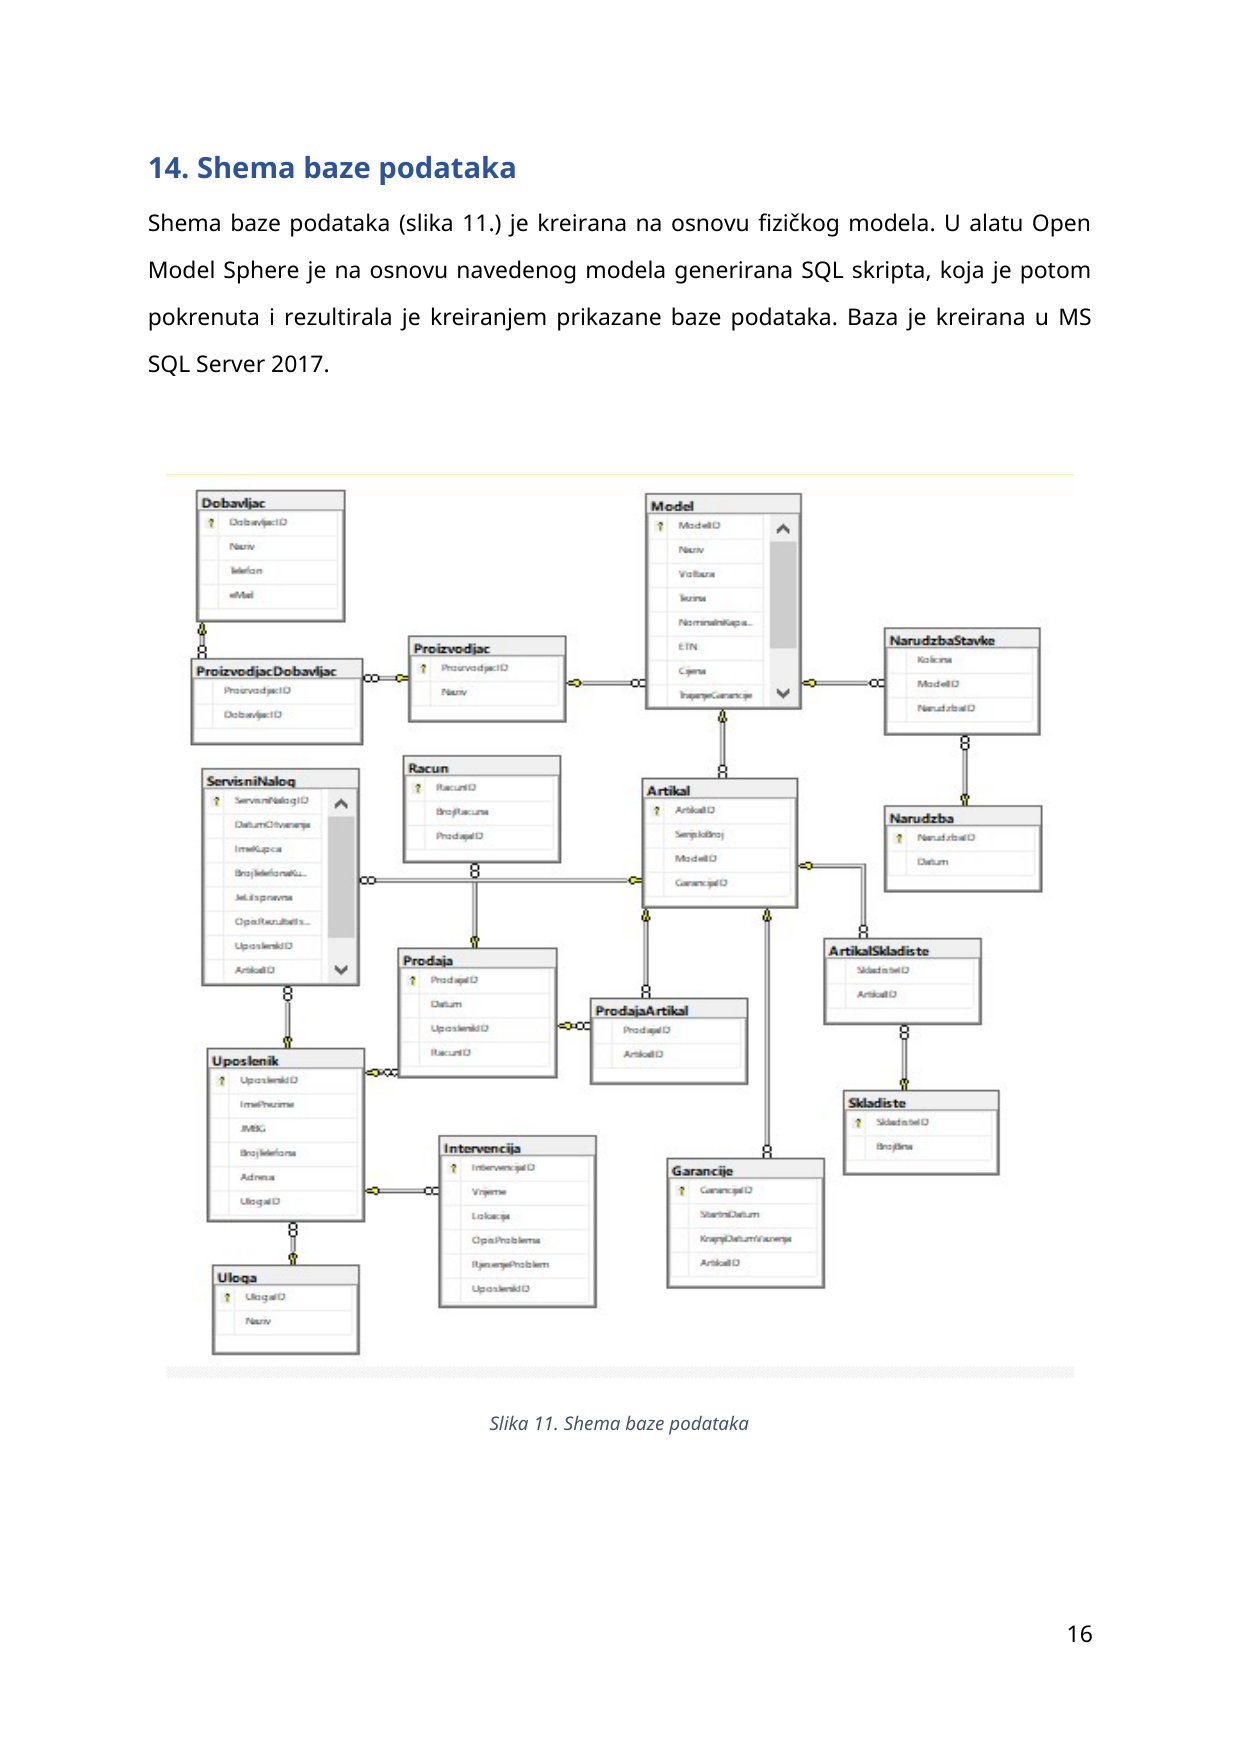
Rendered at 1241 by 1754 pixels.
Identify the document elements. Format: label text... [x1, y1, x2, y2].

subtitle 14. Shema baze podataka [148, 148, 1093, 187]
text Shema baze podataka (slika 11.) je kreirana na osnovu fizičkog modela. U alatu Open Model Sphere je na osnovu navedenog modela generirana SQL skripta, koja je potom pokrenuta i rezultirala je kreiranjem prikazane baze podataka. Baza je kreirana u MS SQL Server 2017. [148, 207, 1093, 379]
text Slika 11. Shema baze podataka [148, 1410, 1093, 1436]
picture [166, 474, 1075, 1378]
